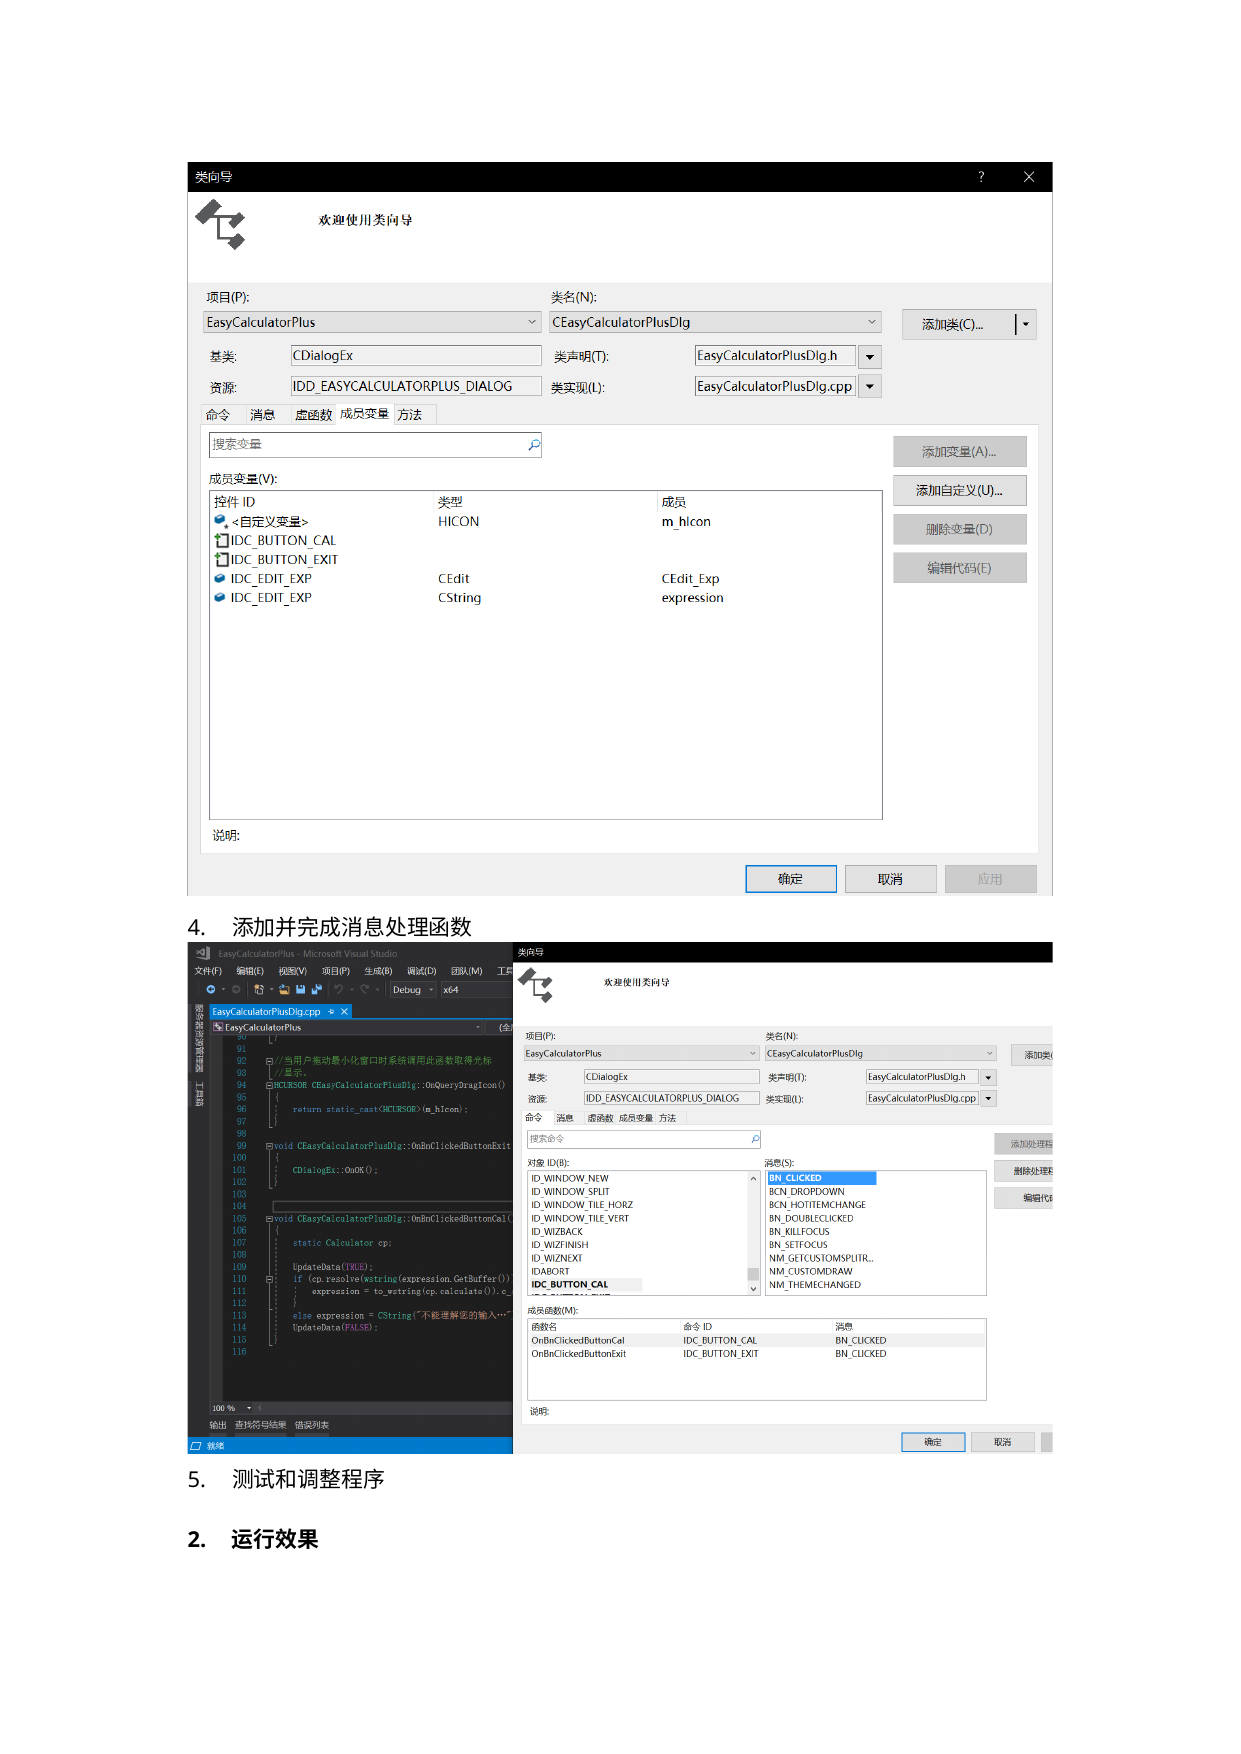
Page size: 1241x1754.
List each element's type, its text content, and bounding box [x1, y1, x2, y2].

picture [187, 162, 1053, 896]
subtitle 运行效果 [187, 1522, 1053, 1554]
list 测试和调整程序 [187, 1462, 1053, 1494]
picture [187, 942, 1053, 1454]
list 添加并完成消息处理函数 [187, 909, 1053, 942]
